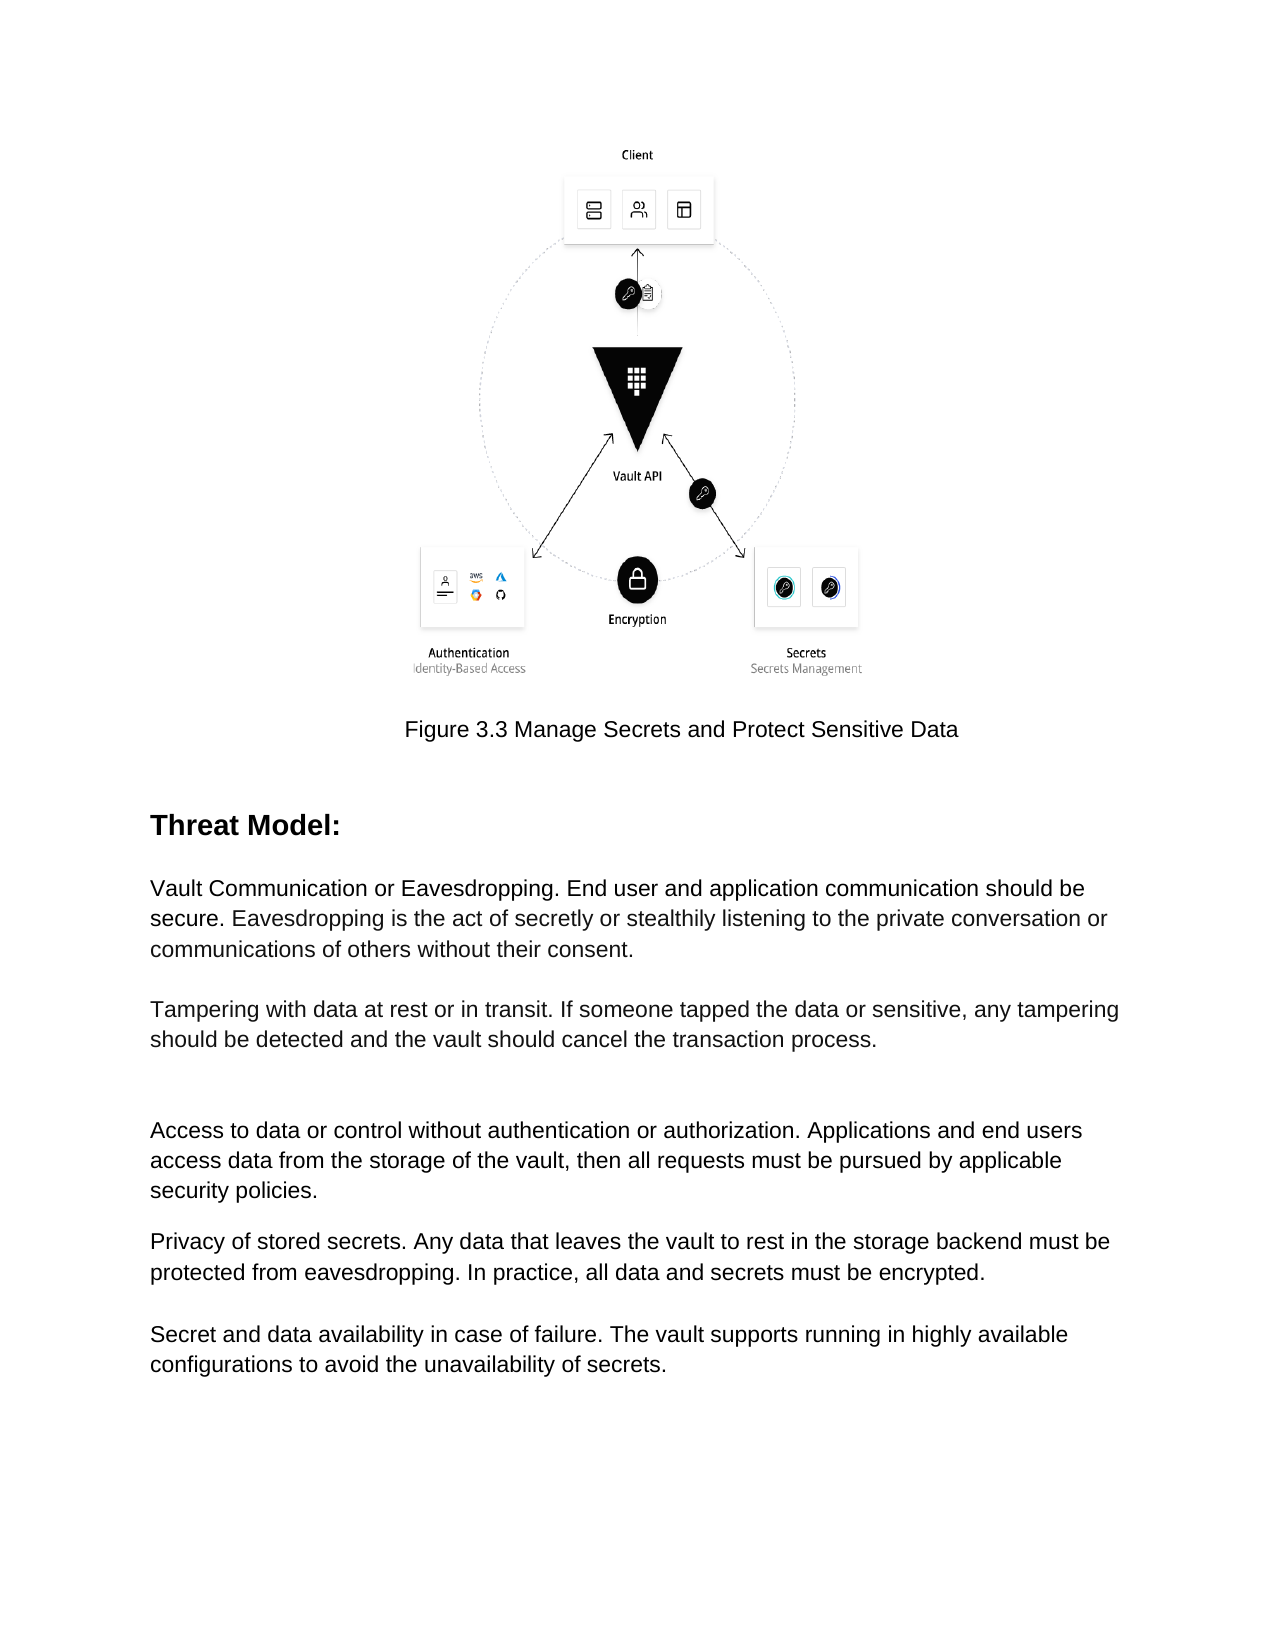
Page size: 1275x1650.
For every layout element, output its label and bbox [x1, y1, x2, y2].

text [150, 1228, 1125, 1474]
picture [413, 150, 864, 676]
text [150, 150, 1125, 1203]
